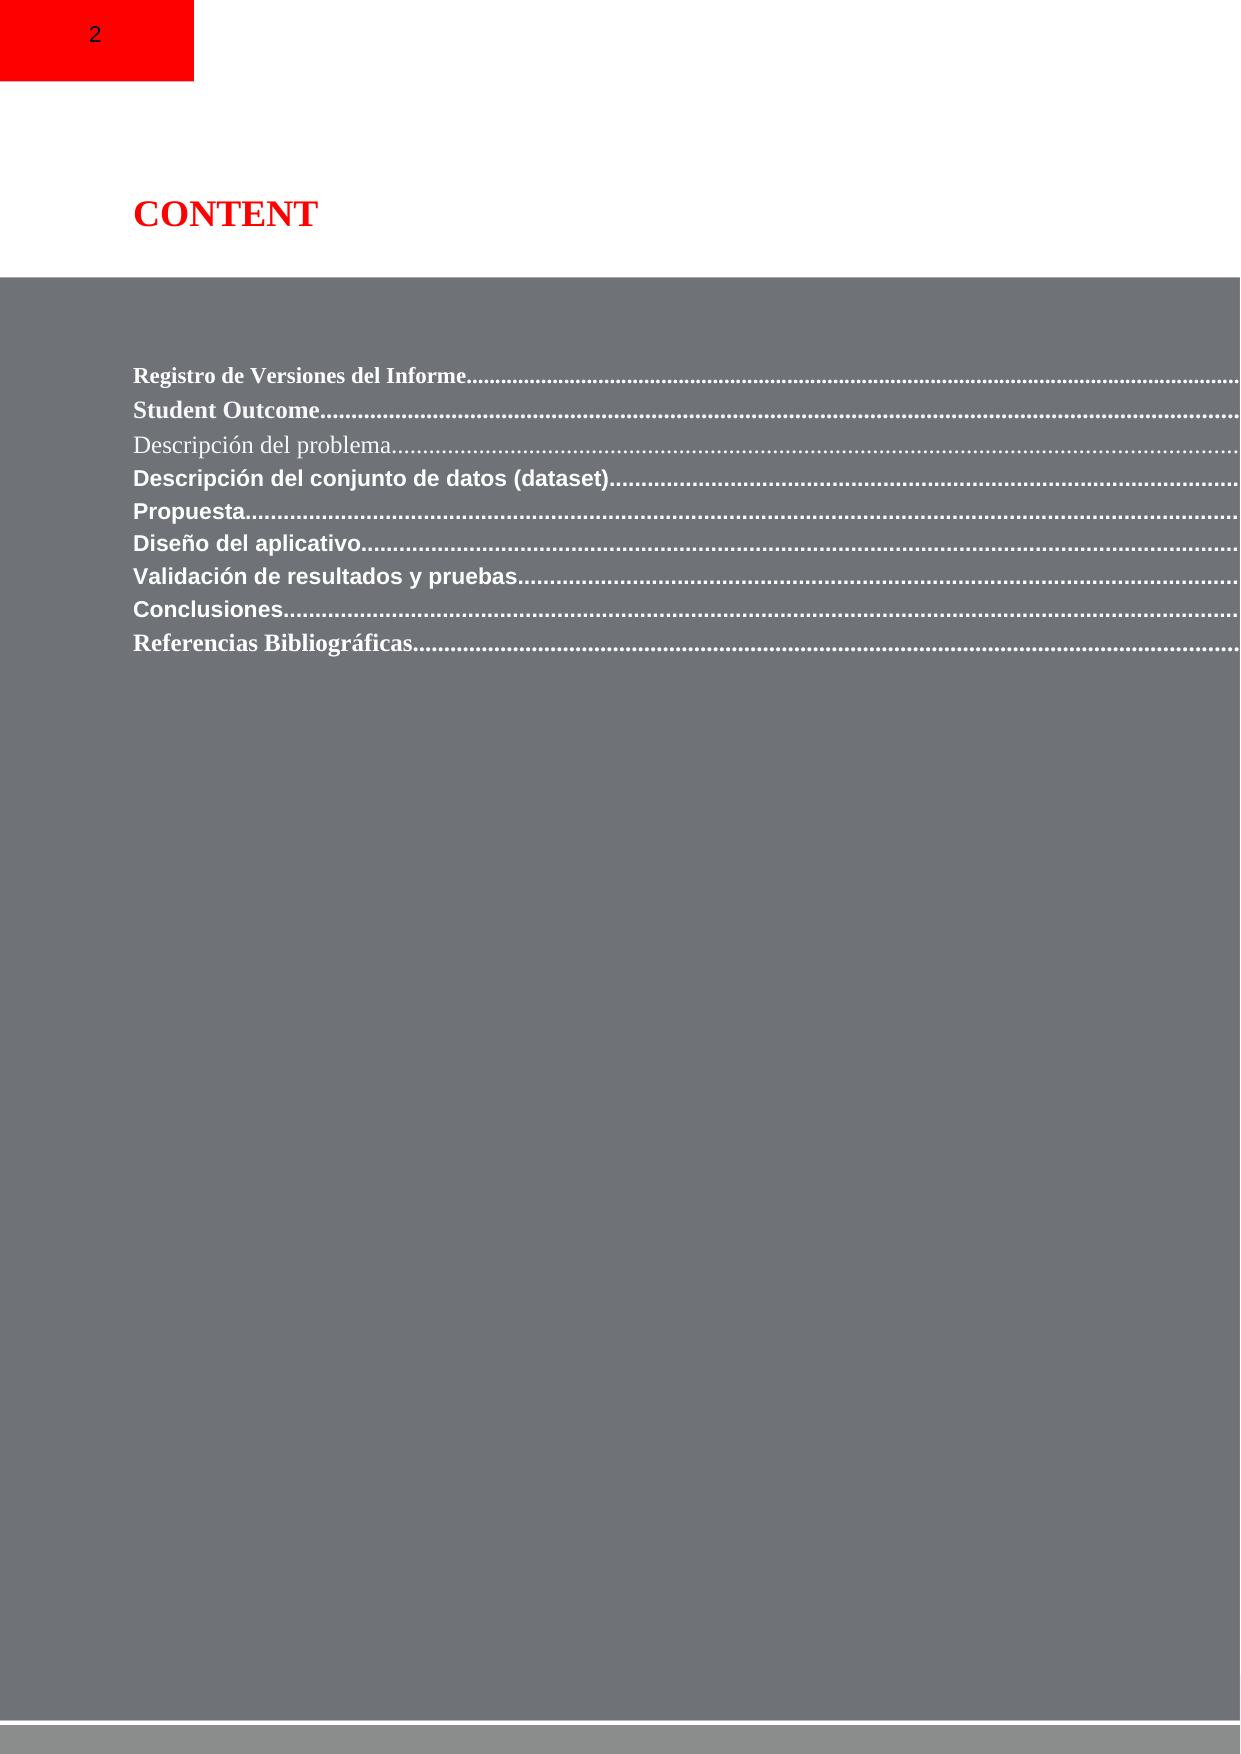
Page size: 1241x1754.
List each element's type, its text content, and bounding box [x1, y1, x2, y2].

text CONTENT [133, 191, 1090, 234]
picture [0, 273, 1241, 1725]
